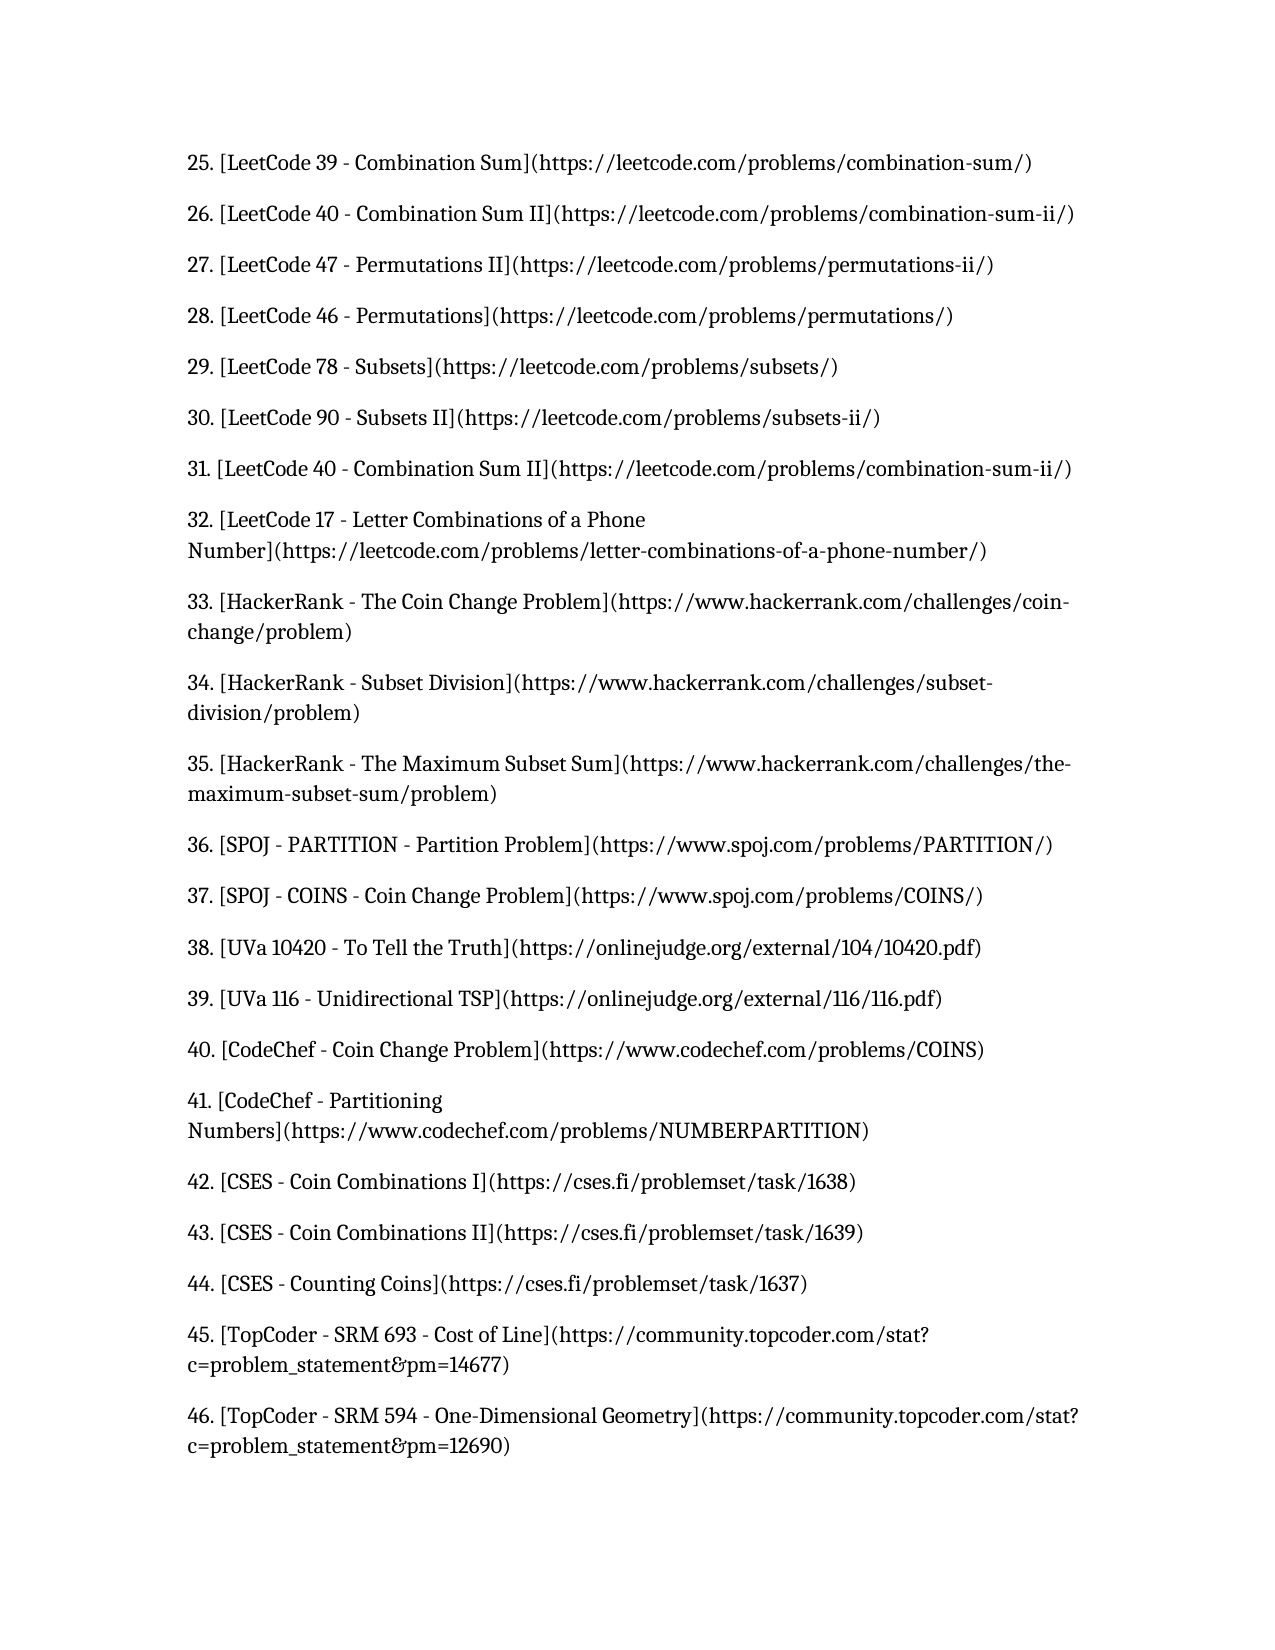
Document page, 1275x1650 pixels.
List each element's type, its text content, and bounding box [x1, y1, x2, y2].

text 42. [CSES - Coin Combinations I](https://cses.fi/problemset/task/1638) [187, 1169, 1087, 1195]
text 40. [CodeChef - Coin Change Problem](https://www.codechef.com/problems/COINS) [187, 1036, 1087, 1063]
text 32. [LeetCode 17 - Letter Combinations of a Phone Number](https://leetcode.com/problems/letter-combinations-of-a-phone-number/) [187, 507, 1087, 564]
text 35. [HackerRank - The Maximum Subset Sum](https://www.hackerrank.com/challenges/the-maximum-subset-sum/problem) [187, 751, 1087, 808]
text 44. [CSES - Counting Coins](https://cses.fi/problemset/task/1637) [187, 1271, 1087, 1297]
text 41. [CodeChef - Partitioning Numbers](https://www.codechef.com/problems/NUMBERPARTITION) [187, 1087, 1087, 1144]
text 36. [SPOJ - PARTITION - Partition Problem](https://www.spoj.com/problems/PARTITION/) [187, 832, 1087, 859]
text 37. [SPOJ - COINS - Coin Change Problem](https://www.spoj.com/problems/COINS/) [187, 883, 1087, 910]
text 45. [TopCoder - SRM 693 - Cost of Line](https://community.topcoder.com/stat?c=problem_statement&pm=14677) [187, 1322, 1087, 1378]
text 30. [LeetCode 90 - Subsets II](https://leetcode.com/problems/subsets-ii/) [187, 405, 1087, 432]
text 28. [LeetCode 46 - Permutations](https://leetcode.com/problems/permutations/) [187, 303, 1087, 329]
text 26. [LeetCode 40 - Combination Sum II](https://leetcode.com/problems/combination-sum-ii/) [187, 201, 1087, 227]
text 27. [LeetCode 47 - Permutations II](https://leetcode.com/problems/permutations-ii/) [187, 252, 1087, 278]
text 25. [LeetCode 39 - Combination Sum](https://leetcode.com/problems/combination-sum/) [187, 150, 1087, 176]
text 43. [CSES - Coin Combinations II](https://cses.fi/problemset/task/1639) [187, 1220, 1087, 1246]
text 39. [UVa 116 - Unidirectional TSP](https://onlinejudge.org/external/116/116.pdf) [187, 985, 1087, 1012]
text 46. [TopCoder - SRM 594 - One-Dimensional Geometry](https://community.topcoder.com/stat?c=problem_statement&pm=12690) [187, 1403, 1087, 1460]
text 34. [HackerRank - Subset Division](https://www.hackerrank.com/challenges/subset-division/problem) [187, 670, 1087, 726]
text 38. [UVa 10420 - To Tell the Truth](https://onlinejudge.org/external/104/10420.pdf) [187, 934, 1087, 961]
text 31. [LeetCode 40 - Combination Sum II](https://leetcode.com/problems/combination-sum-ii/) [187, 456, 1087, 483]
text 33. [HackerRank - The Coin Change Problem](https://www.hackerrank.com/challenges/coin-change/problem) [187, 588, 1087, 645]
text 29. [LeetCode 78 - Subsets](https://leetcode.com/problems/subsets/) [187, 354, 1087, 381]
